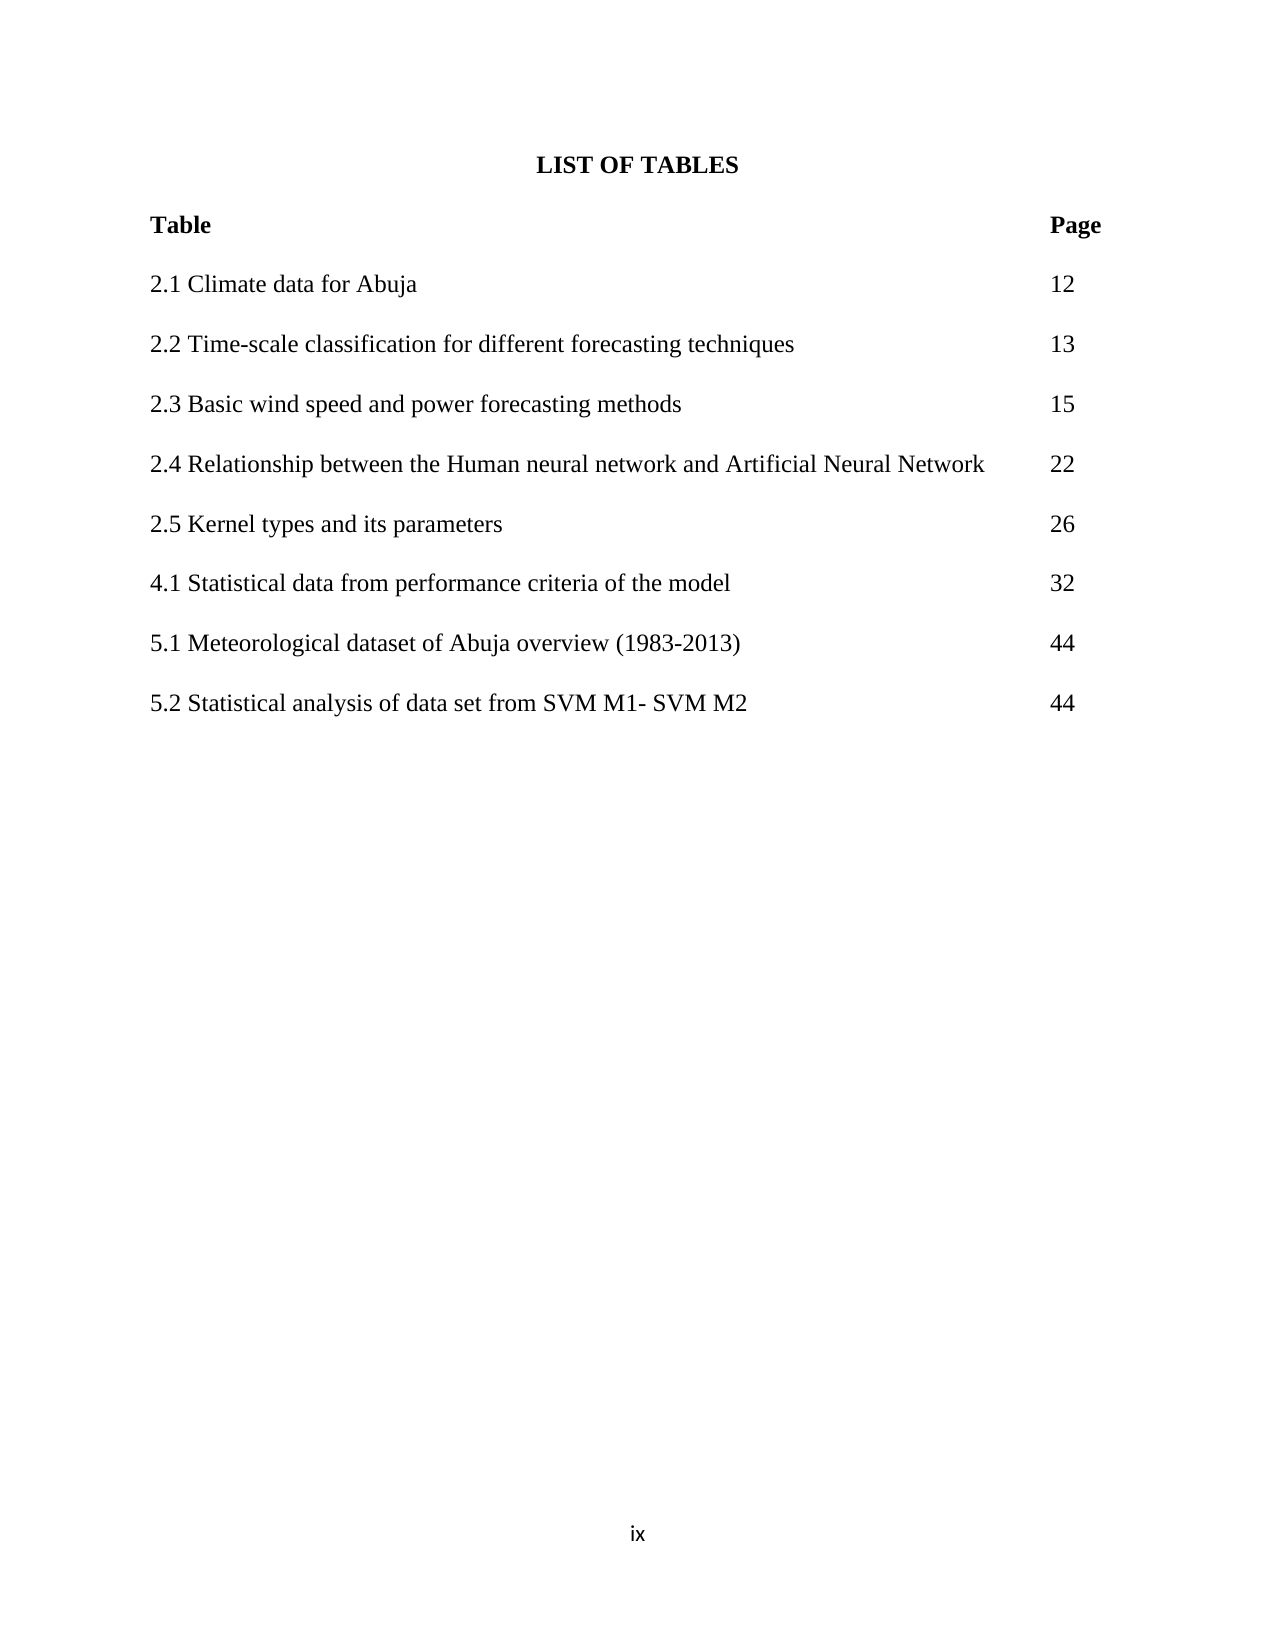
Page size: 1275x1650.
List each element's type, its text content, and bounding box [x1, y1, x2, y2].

text LIST OF TABLES [150, 150, 1125, 179]
text 2.3 Basic wind speed and power forecasting methods 15 [150, 389, 1125, 418]
text 2.5 Kernel types and its parameters 26 [150, 509, 1125, 537]
text 5.1 Meteorological dataset of Abuja overview (1983-2013) 44 [150, 628, 1125, 657]
text 2.4 Relationship between the Human neural network and Artificial Neural Network 22 [150, 449, 1125, 478]
text 2.2 Time-scale classification for different forecasting techniques 13 [150, 329, 1125, 358]
text 4.1 Statistical data from performance criteria of the model 32 [150, 568, 1125, 597]
text Table Page [150, 210, 1125, 238]
text 5.2 Statistical analysis of data set from SVM M1- SVM M2 44 [150, 688, 1125, 717]
text 2.1 Climate data for Abuja 12 [150, 269, 1125, 298]
